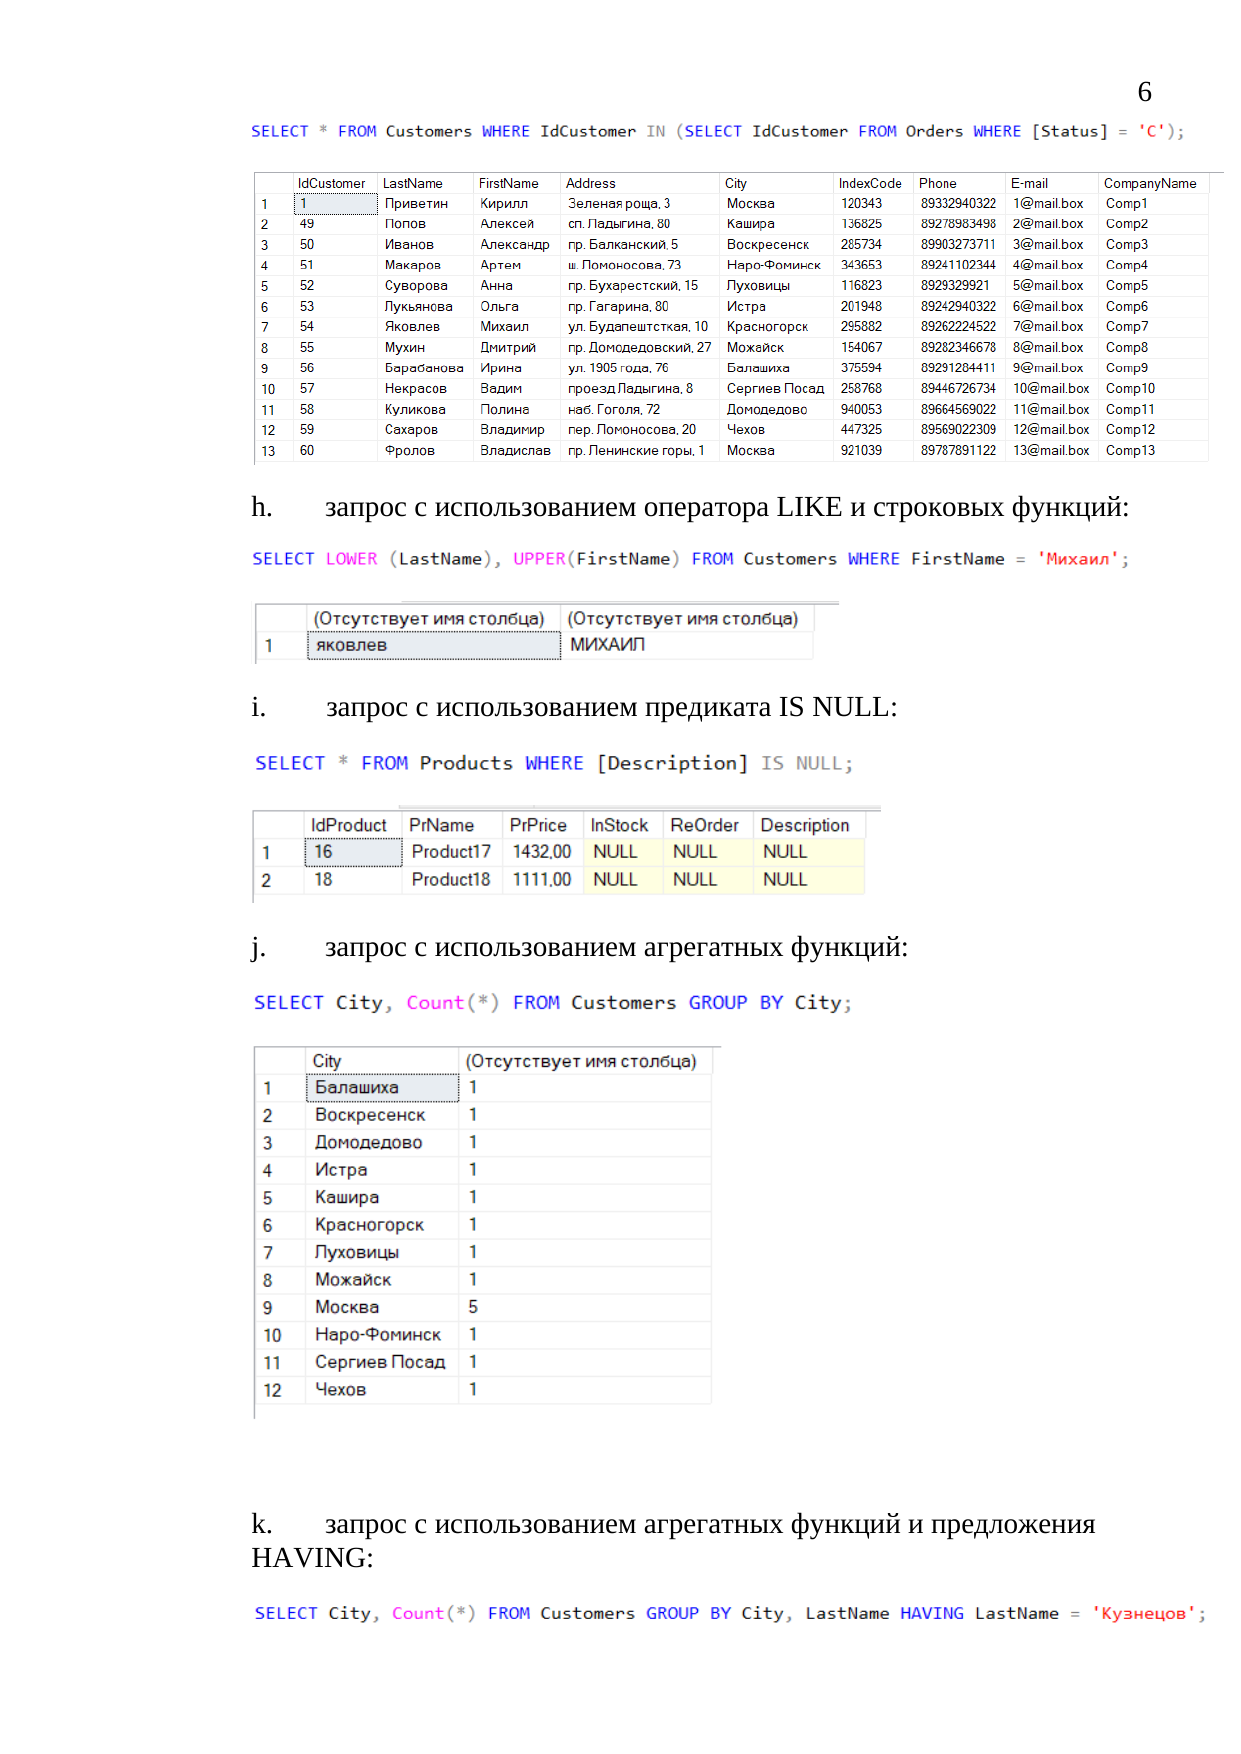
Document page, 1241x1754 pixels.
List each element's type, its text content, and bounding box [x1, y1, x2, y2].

text k. запрос с использованием агрегатных функций и предложения HAVING: [251, 1506, 1152, 1573]
picture [251, 118, 1192, 142]
picture [251, 548, 1162, 574]
picture [251, 988, 863, 1021]
picture [251, 747, 872, 779]
text j. запрос с использованием агрегатных функций: [251, 929, 1152, 963]
text h. запрос с использованием оператора LIKE и строковых функций: [251, 489, 1152, 523]
picture [251, 1598, 1210, 1633]
list запрос с использованием предиката IS NULL: [251, 689, 1152, 722]
picture [251, 1045, 724, 1423]
picture [251, 171, 1224, 465]
picture [251, 601, 840, 664]
picture [251, 805, 881, 903]
